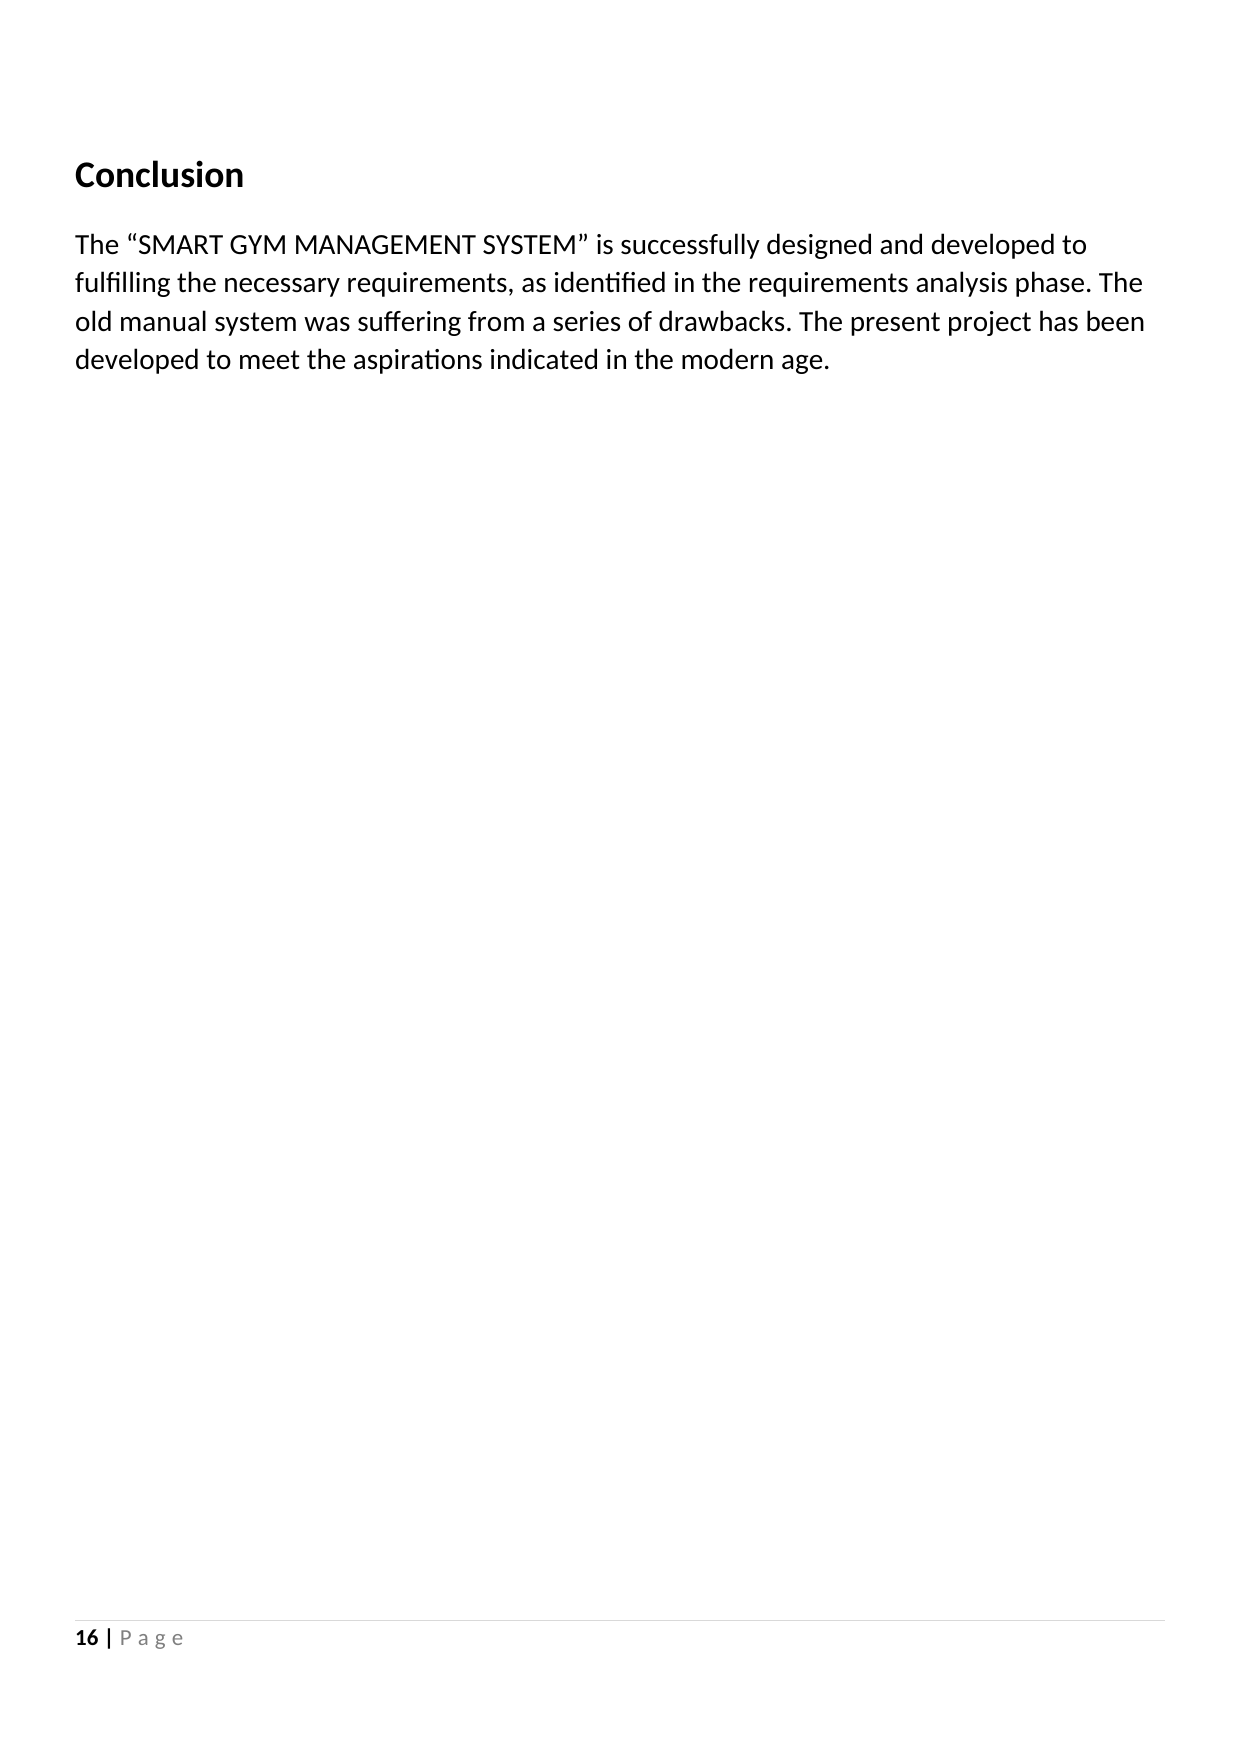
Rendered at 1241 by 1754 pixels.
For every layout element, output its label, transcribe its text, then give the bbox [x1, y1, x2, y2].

text Conclusion [75, 151, 1165, 197]
text The “SMART GYM MANAGEMENT SYSTEM” is successfully designed and developed to fulfilling the necessary requirements, as identified in the requirements analysis phase. The old manual system was suffering from a series of drawbacks. The present project has been developed to meet the aspirations indicated in the modern age. [75, 226, 1165, 377]
